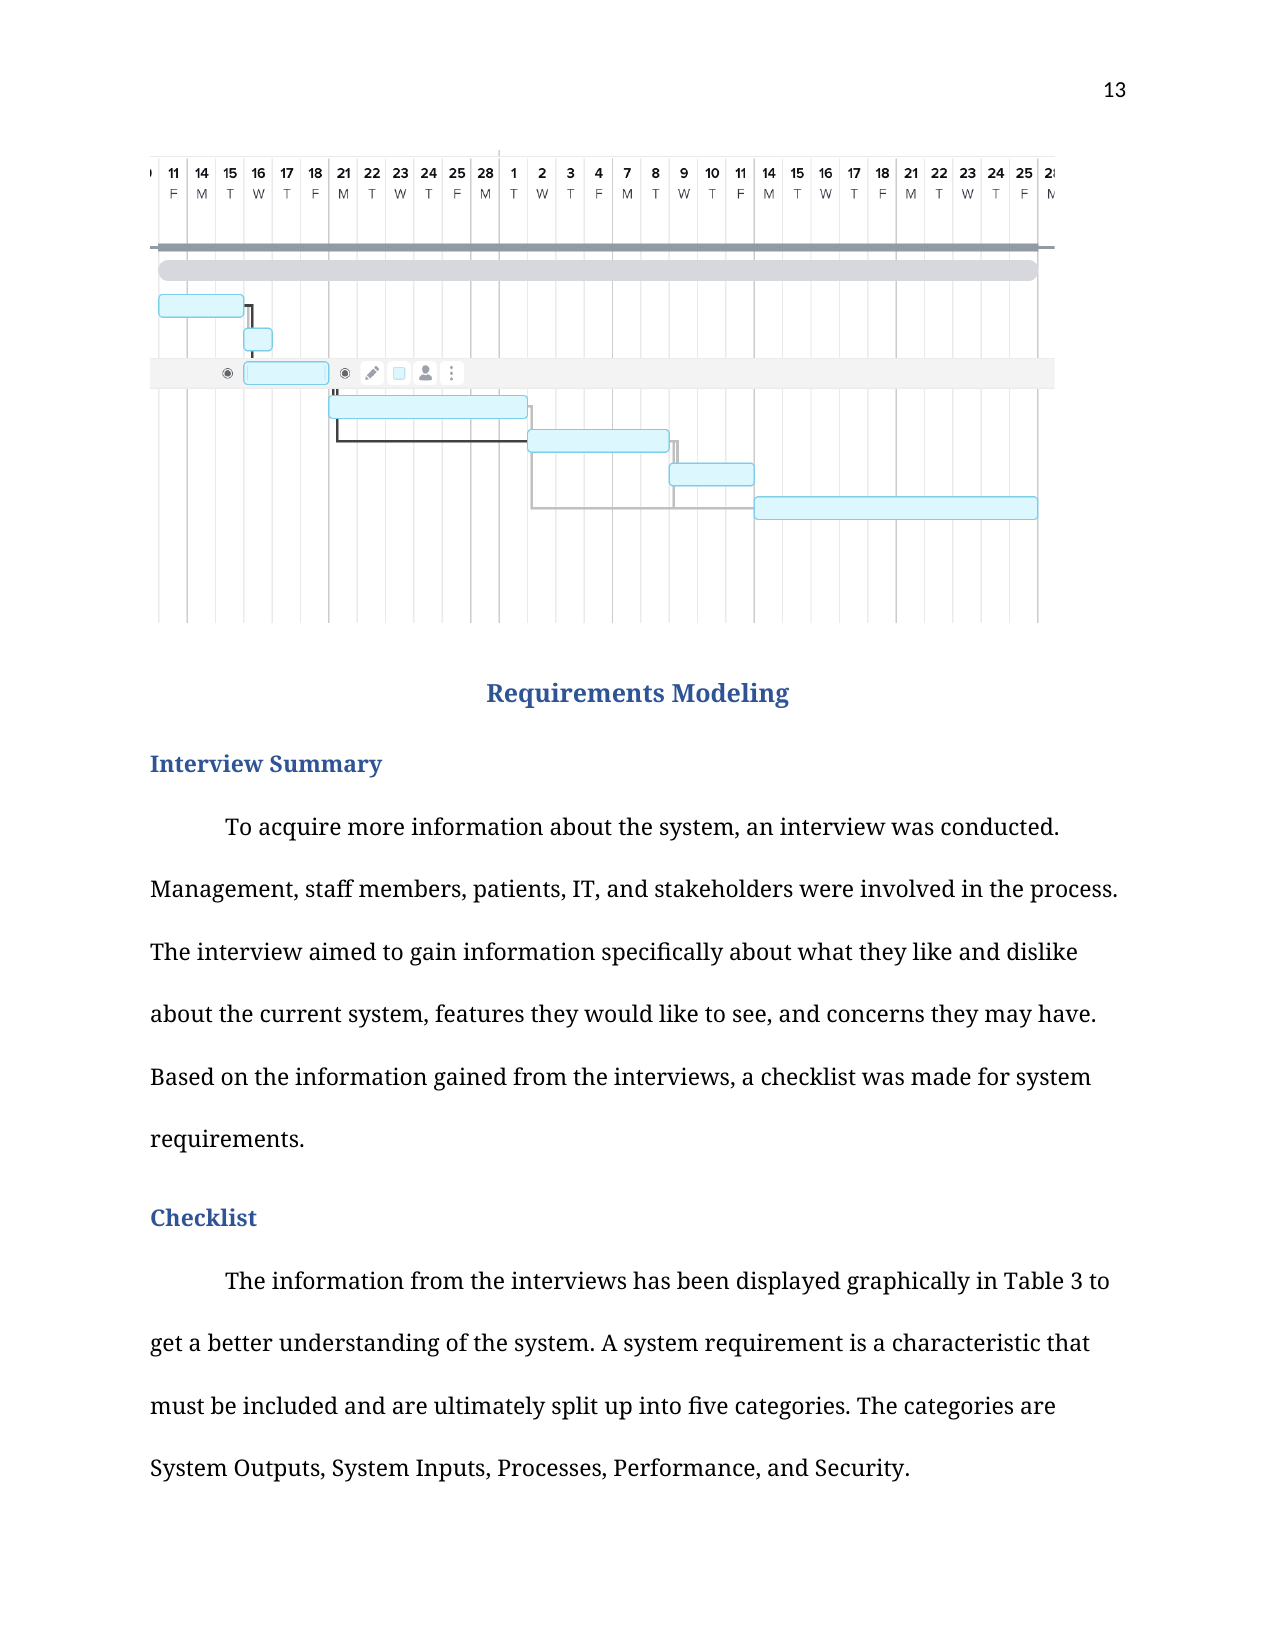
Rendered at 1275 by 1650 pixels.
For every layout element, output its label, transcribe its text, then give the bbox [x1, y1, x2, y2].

text The information from the interviews has been displayed graphically in Table 3 to get a better understanding of the system. A system requirement is a characteristic that must be included and are ultimately split up into five categories. The categories are System Outputs, System Inputs, Processes, Performance, and Security. [150, 1264, 1125, 1483]
subtitle Requirements Modeling [150, 676, 1125, 710]
subtitle Checklist [150, 1202, 1125, 1233]
subtitle Interview Summary [150, 748, 1125, 779]
text To acquire more information about the system, an interview was conducted. Management, staff members, patients, IT, and stakeholders were involved in the process. The interview aimed to gain information specifically about what they like and dislike about the current system, features they would like to see, and concerns they may have. Based on the information gained from the interviews, a checklist was made for system requirements. [150, 810, 1125, 1154]
picture [150, 150, 1055, 623]
